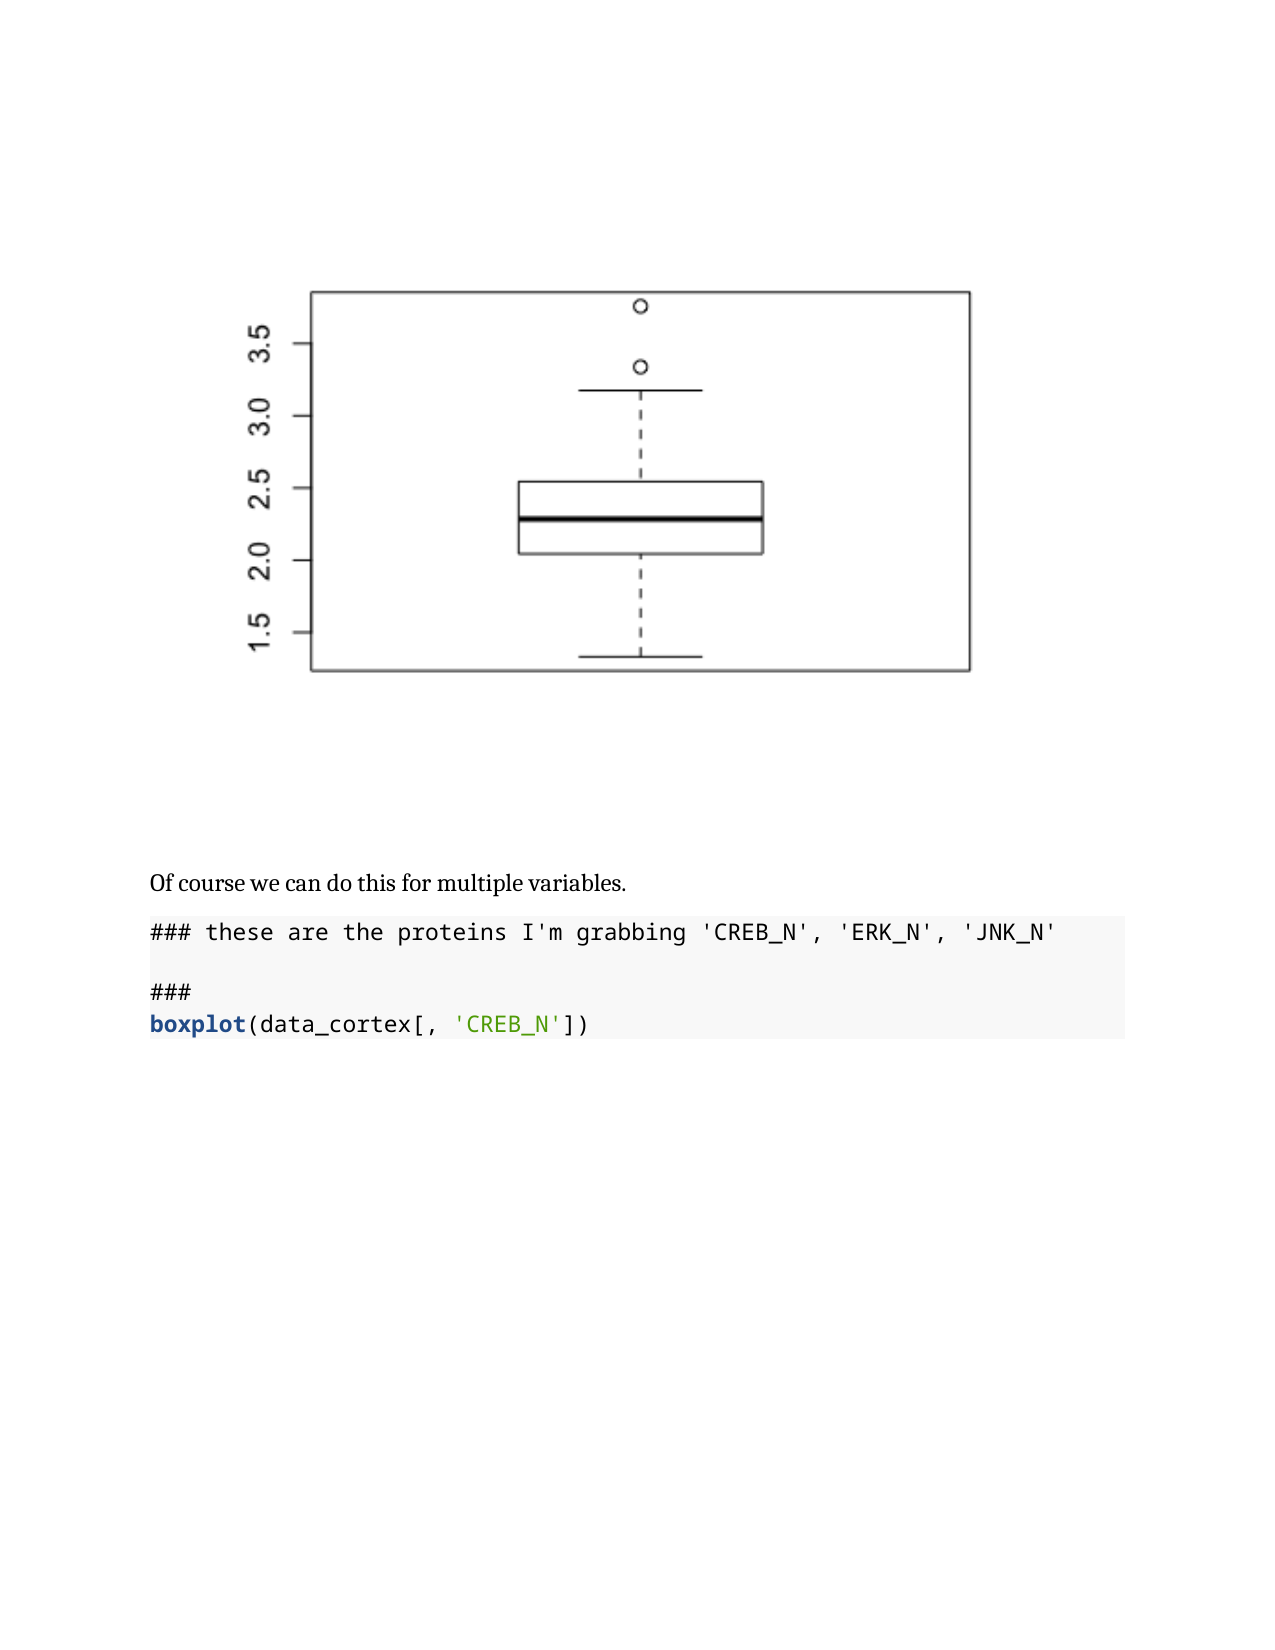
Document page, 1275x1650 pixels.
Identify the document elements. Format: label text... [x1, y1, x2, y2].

picture [168, 150, 1044, 850]
text ### these are the proteins I'm grabbing 'CREB_N', 'ERK_N', 'JNK_N' ### boxplot(data_cortex[, 'CREB_N']) [150, 916, 1125, 1039]
text Of course we can do this for multiple variables. [150, 869, 1125, 897]
